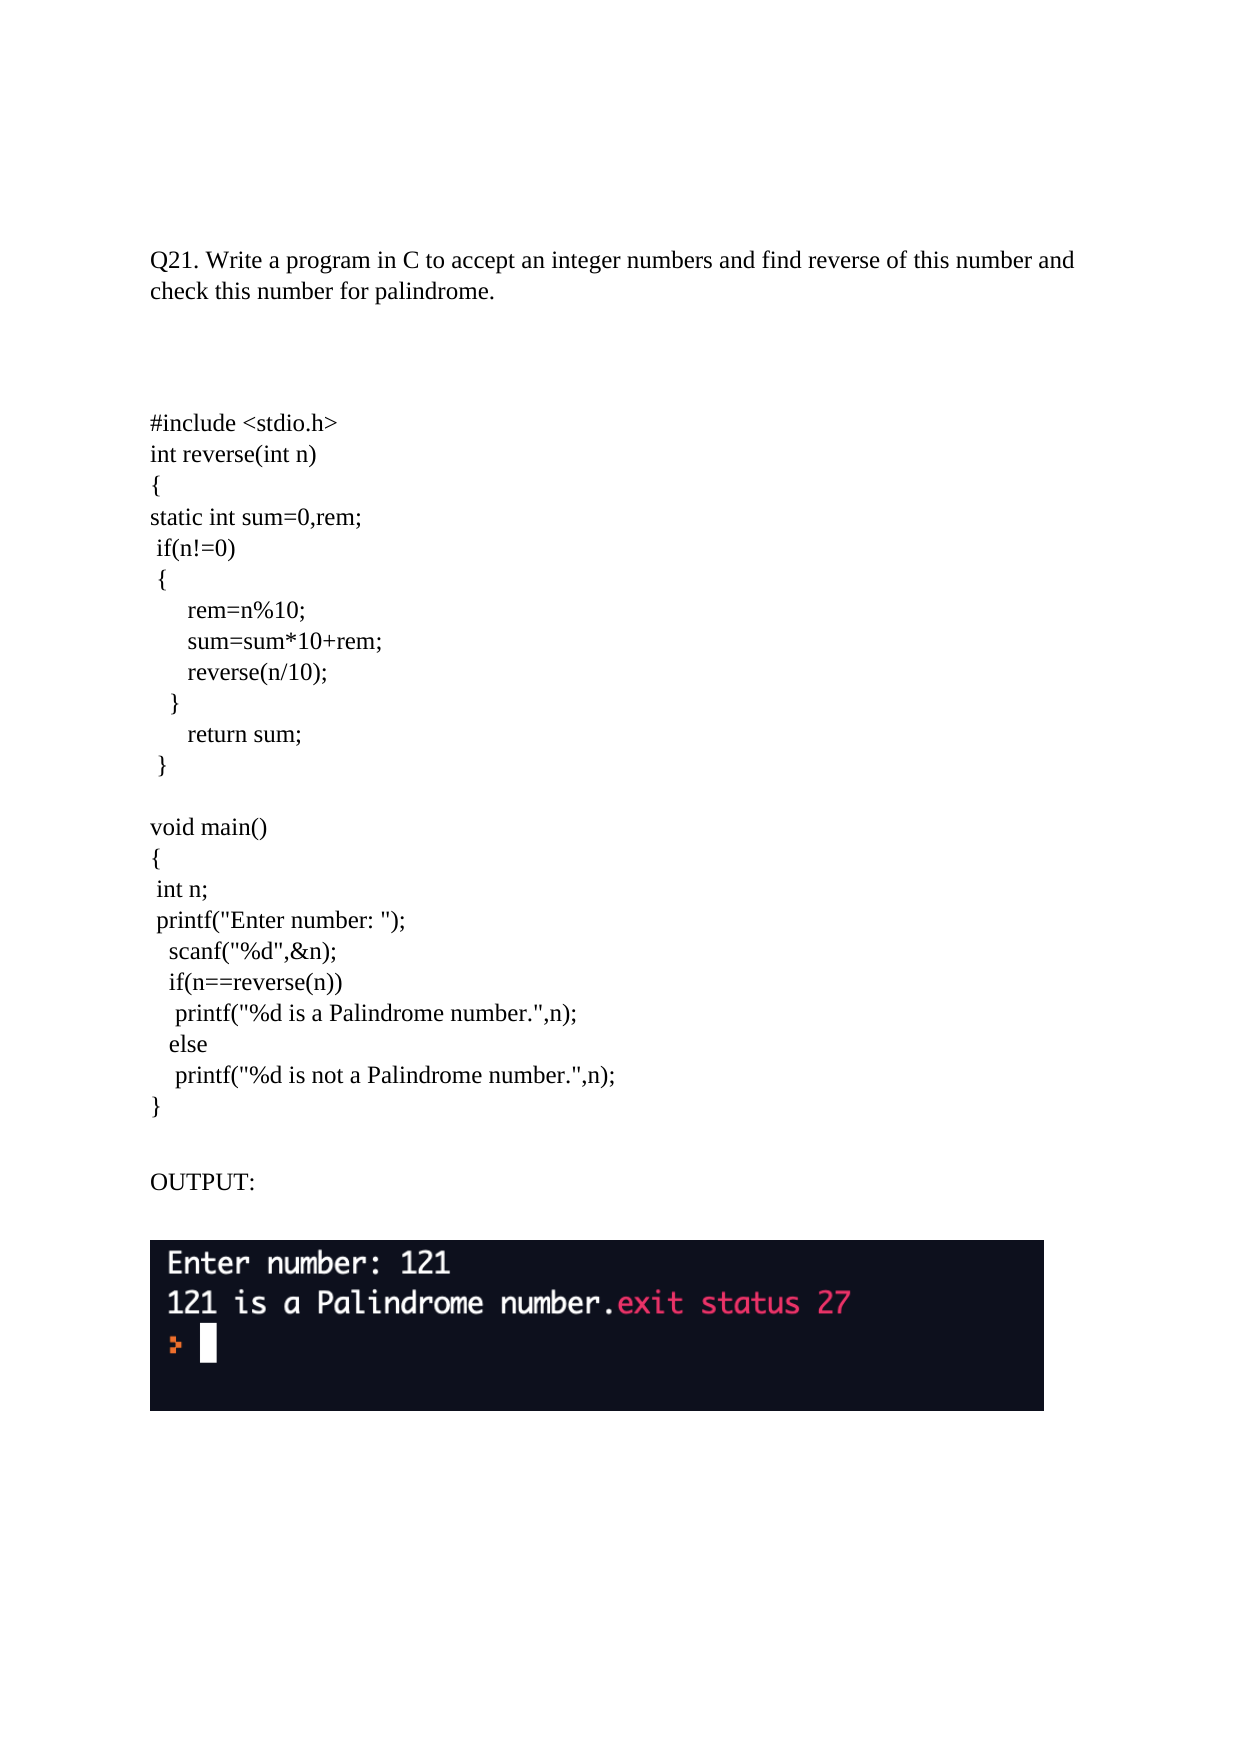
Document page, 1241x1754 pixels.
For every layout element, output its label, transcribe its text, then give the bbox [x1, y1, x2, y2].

text { [150, 564, 1090, 592]
text } [150, 1091, 1090, 1120]
text void main() [150, 812, 1090, 841]
text Q21. Write a program in C to accept an integer numbers and find reverse of this number and check this number for palindrome. [150, 245, 1090, 305]
text { [150, 471, 1090, 499]
text else [150, 1029, 1090, 1058]
text printf("%d is a Palindrome number.",n); [150, 998, 1090, 1027]
text int n; [150, 874, 1090, 903]
text if(n!=0) [150, 533, 1090, 561]
text printf("%d is not a Palindrome number.",n); [150, 1060, 1090, 1089]
text #include <stdio.h> [150, 408, 1090, 437]
text sum=sum*10+rem; [150, 626, 1090, 654]
text int reverse(int n) [150, 439, 1090, 468]
text scanf("%d",&n); [150, 936, 1090, 965]
text { [150, 843, 1090, 872]
text return sum; [150, 719, 1090, 748]
text } [150, 688, 1090, 717]
text if(n==reverse(n)) [150, 967, 1090, 996]
text reverse(n/10); [150, 657, 1090, 686]
text rem=n%10; [150, 595, 1090, 623]
text OUTPUT: [150, 1167, 1090, 1196]
text printf("Enter number: "); [150, 905, 1090, 934]
picture [150, 1240, 1044, 1411]
text } [150, 750, 1090, 779]
text static int sum=0,rem; [150, 502, 1090, 530]
